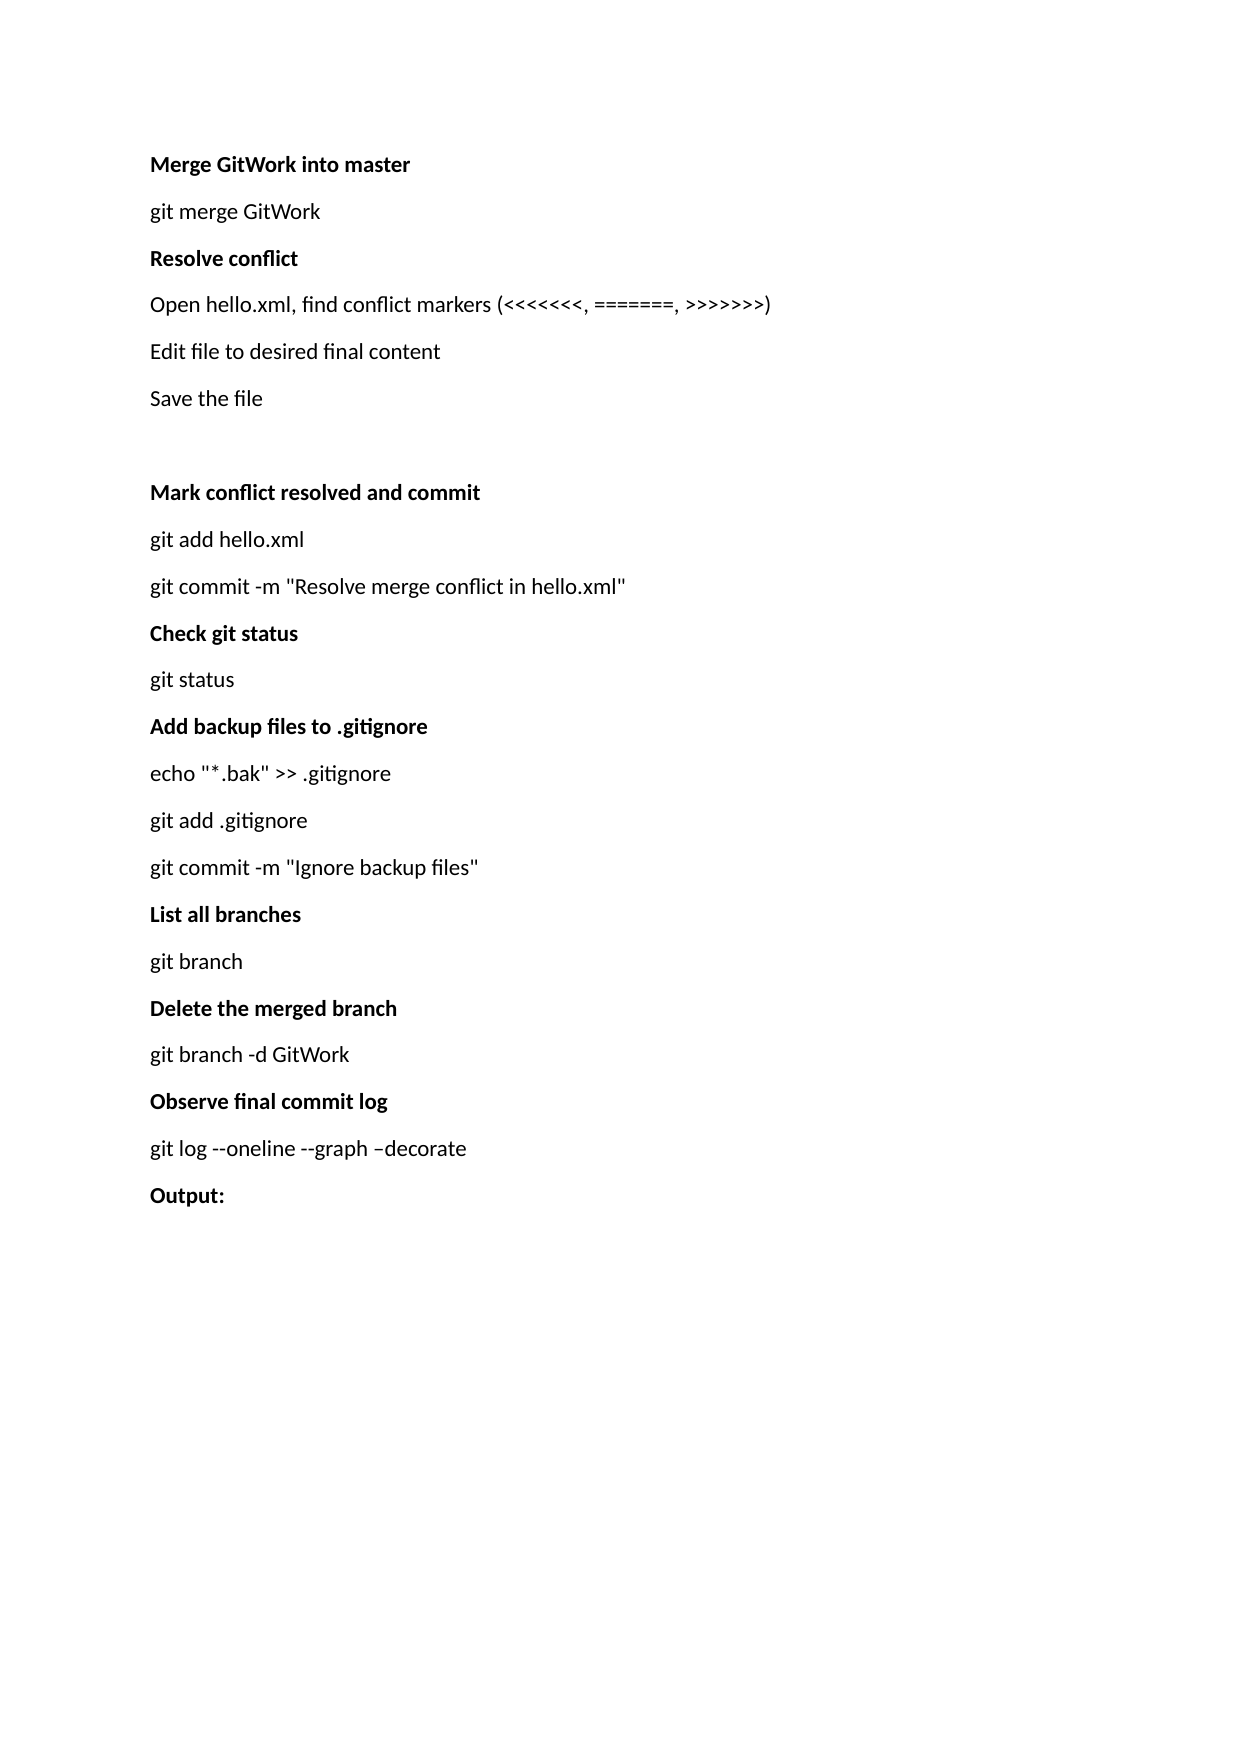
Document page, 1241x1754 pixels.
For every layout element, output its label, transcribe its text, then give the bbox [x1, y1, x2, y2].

text Check git status [150, 619, 1090, 647]
text git commit -m "Ignore backup files" [150, 853, 1090, 881]
text echo "*.bak" >> .gitignore [150, 759, 1090, 787]
text git status [150, 666, 1090, 694]
text Add backup files to .gitignore [150, 712, 1090, 741]
text List all branches [150, 900, 1090, 928]
text Save the file [150, 384, 1090, 412]
text git commit -m "Resolve merge conflict in hello.xml" [150, 572, 1090, 600]
text git branch -d GitWork [150, 1041, 1090, 1069]
text Observe final commit log [150, 1087, 1090, 1116]
text git merge GitWork [150, 197, 1090, 225]
text Resolve conflict [150, 244, 1090, 272]
text git add hello.xml [150, 525, 1090, 553]
text Delete the merged branch [150, 994, 1090, 1022]
text git log --oneline --graph –decorate [150, 1134, 1090, 1162]
text Edit file to desired final content [150, 337, 1090, 366]
text Open hello.xml, find conflict markers (<<<<<<<, =======, >>>>>>>) [150, 291, 1090, 319]
text git branch [150, 947, 1090, 975]
text git add .gitignore [150, 806, 1090, 834]
text Output: [150, 1181, 1090, 1209]
text Mark conflict resolved and commit [150, 478, 1090, 506]
text Merge GitWork into master [150, 150, 1090, 178]
